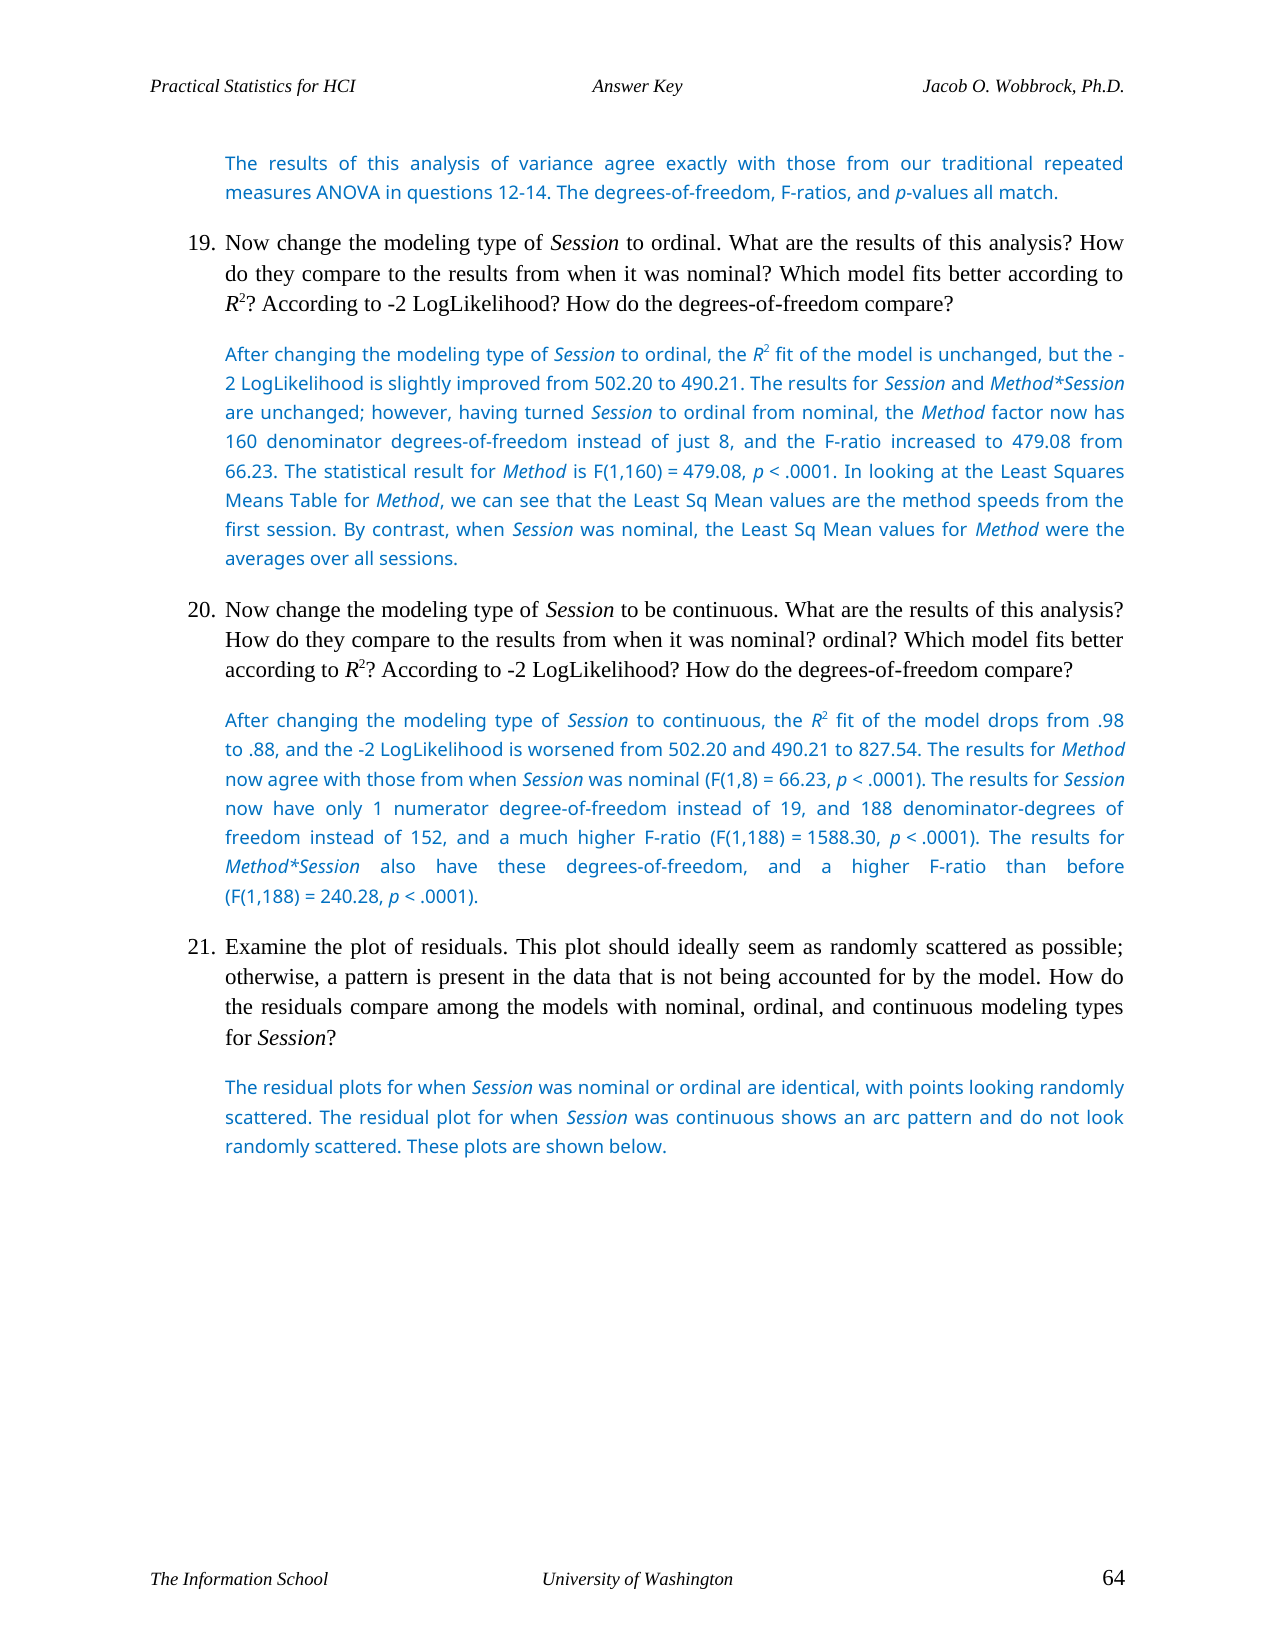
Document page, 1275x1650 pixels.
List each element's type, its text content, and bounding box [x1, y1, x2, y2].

text After changing the modeling type of Session to continuous, the R2 fit of the model drops from .98 to .88, and the -2 LogLikelihood is worsened from 502.20 and 490.21 to 827.54. The results for Method now agree with those from when Session was nominal (F(1,8) = 66.23, p < .0001). The results for Session now have only 1 numerator degree-of-freedom instead of 19, and 188 denominator-degrees of freedom instead of 152, and a much higher F-ratio (F(1,188) = 1588.30, p < .0001). The results for Method*Session also have these degrees-of-freedom, and a higher F-ratio than before (F(1,188) = 240.28, p < .0001). [225, 707, 1125, 908]
list Now change the modeling type of Session to be continuous. What are the results of this analysis? How do they compare to the results from when it was nominal? ordinal? Which model fits better according to R2? According to -2 LogLikelihood? How do the degrees-of-freedom compare? [187, 596, 1125, 683]
text The residual plots for when Session was nominal or ordinal are identical, with points looking randomly scattered. The residual plot for when Session was continuous shows an arc pattern and do not look randomly scattered. These plots are shown below. [225, 1075, 1125, 1159]
text The results of this analysis of variance agree exactly with those from our traditional repeated measures ANOVA in questions 12-14. The degrees-of-freedom, F-ratios, and p-values all match. [225, 150, 1125, 205]
text After changing the modeling type of Session to ordinal, the R2 fit of the model is unchanged, but the -2 LogLikelihood is slightly improved from 502.20 to 490.21. The results for Session and Method*Session are unchanged; however, having turned Session to ordinal from nominal, the Method factor now has 160 denominator degrees-of-freedom instead of just 8, and the F-ratio increased to 479.08 from 66.23. The statistical result for Method is F(1,160) = 479.08, p < .0001. In looking at the Least Squares Means Table for Method, we can see that the Least Sq Mean values are the method speeds from the first session. By contrast, when Session was nominal, the Least Sq Mean values for Method were the averages over all sessions. [225, 341, 1125, 571]
list Examine the plot of residuals. This plot should ideally seem as randomly scattered as possible; otherwise, a pattern is present in the data that is not being accounted for by the model. How do the residuals compare among the models with nominal, ordinal, and continuous modeling types for Session? [187, 933, 1125, 1050]
list Now change the modeling type of Session to ordinal. What are the results of this analysis? How do they compare to the results from when it was nominal? Which model fits better according to R2? According to -2 LogLikelihood? How do the degrees-of-freedom compare? [187, 229, 1125, 316]
